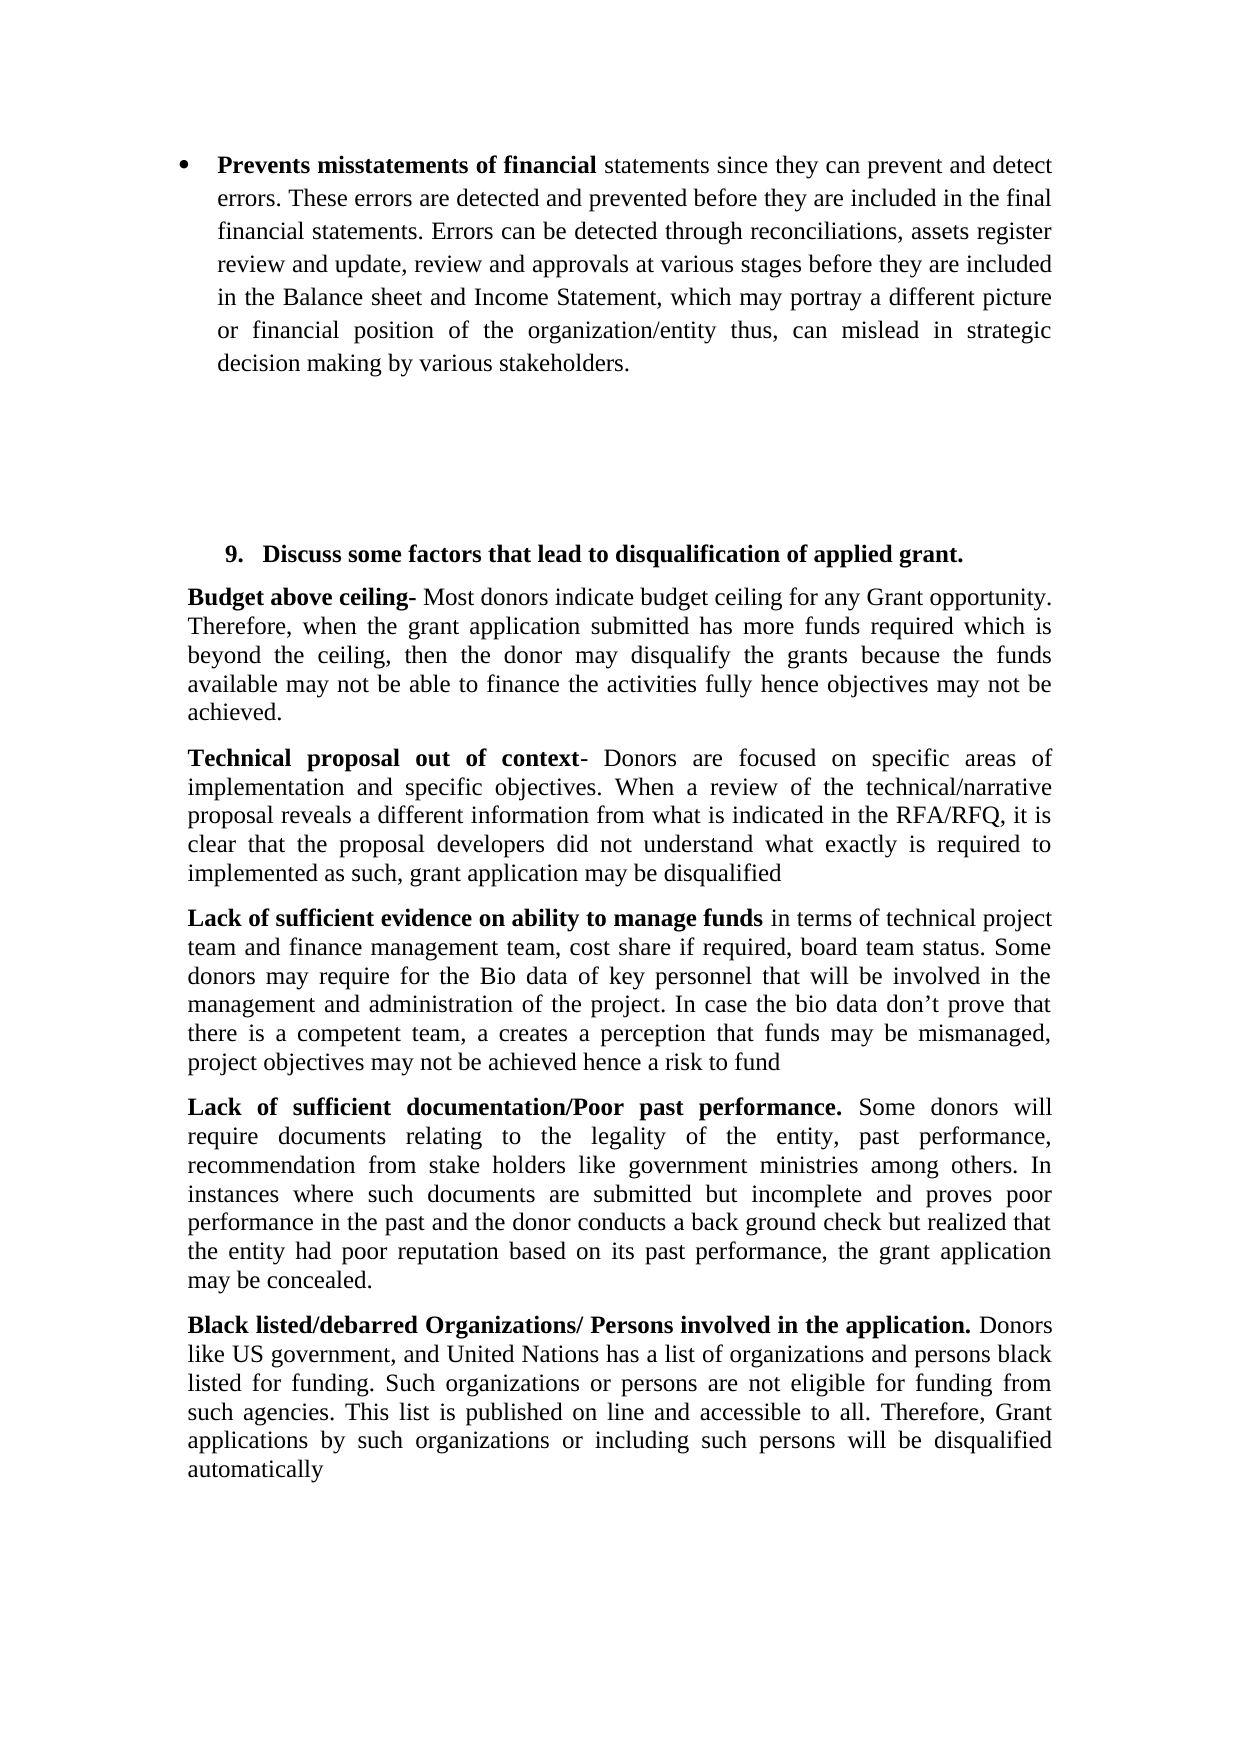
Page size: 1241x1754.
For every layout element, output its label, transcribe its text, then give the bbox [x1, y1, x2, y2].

text Black listed/debarred Organizations/ Persons involved in the application. Donors like US government, and United Nations has a list of organizations and persons black listed for funding. Such organizations or persons are not eligible for funding from such agencies. This list is published on line and accessible to all. Therefore, Grant applications by such organizations or including such persons will be disqualified automatically [187, 1310, 1053, 1483]
text Budget above ceiling- Most donors indicate budget ceiling for any Grant opportunity. Therefore, when the grant application submitted has more funds required which is beyond the ceiling, then the donor may disqualify the grants because the funds available may not be able to finance the activities fully hence objectives may not be achieved. [187, 582, 1053, 726]
list Discuss some factors that lead to disqualification of applied grant. [225, 539, 1053, 568]
list Prevents misstatements of financial statements since they can prevent and detect errors. These errors are detected and prevented before they are included in the final financial statements. Errors can be detected through reconciliations, assets register review and update, review and approvals at various stages before they are included in the Balance sheet and Income Statement, which may portray a different picture or financial position of the organization/entity thus, can mislead in strategic decision making by various stakeholders. [179, 150, 1053, 377]
text Lack of sufficient evidence on ability to manage funds in terms of technical project team and finance management team, cost share if required, board team status. Some donors may require for the Bio data of key personnel that will be involved in the management and administration of the project. In case the bio data don’t prove that there is a competent team, a creates a perception that funds may be mismanaged, project objectives may not be achieved hence a risk to fund [187, 903, 1053, 1076]
text Technical proposal out of context- Donors are focused on specific areas of implementation and specific objectives. When a review of the technical/narrative proposal reveals a different information from what is indicated in the RFA/RFQ, it is clear that the proposal developers did not understand what exactly is required to implemented as such, grant application may be disqualified [187, 743, 1053, 887]
text Lack of sufficient documentation/Poor past performance. Some donors will require documents relating to the legality of the entity, past performance, recommendation from stake holders like government ministries among others. In instances where such documents are submitted but incomplete and proves poor performance in the past and the donor conducts a back ground check but realized that the entity had poor reputation based on its past performance, the grant application may be concealed. [187, 1092, 1053, 1294]
